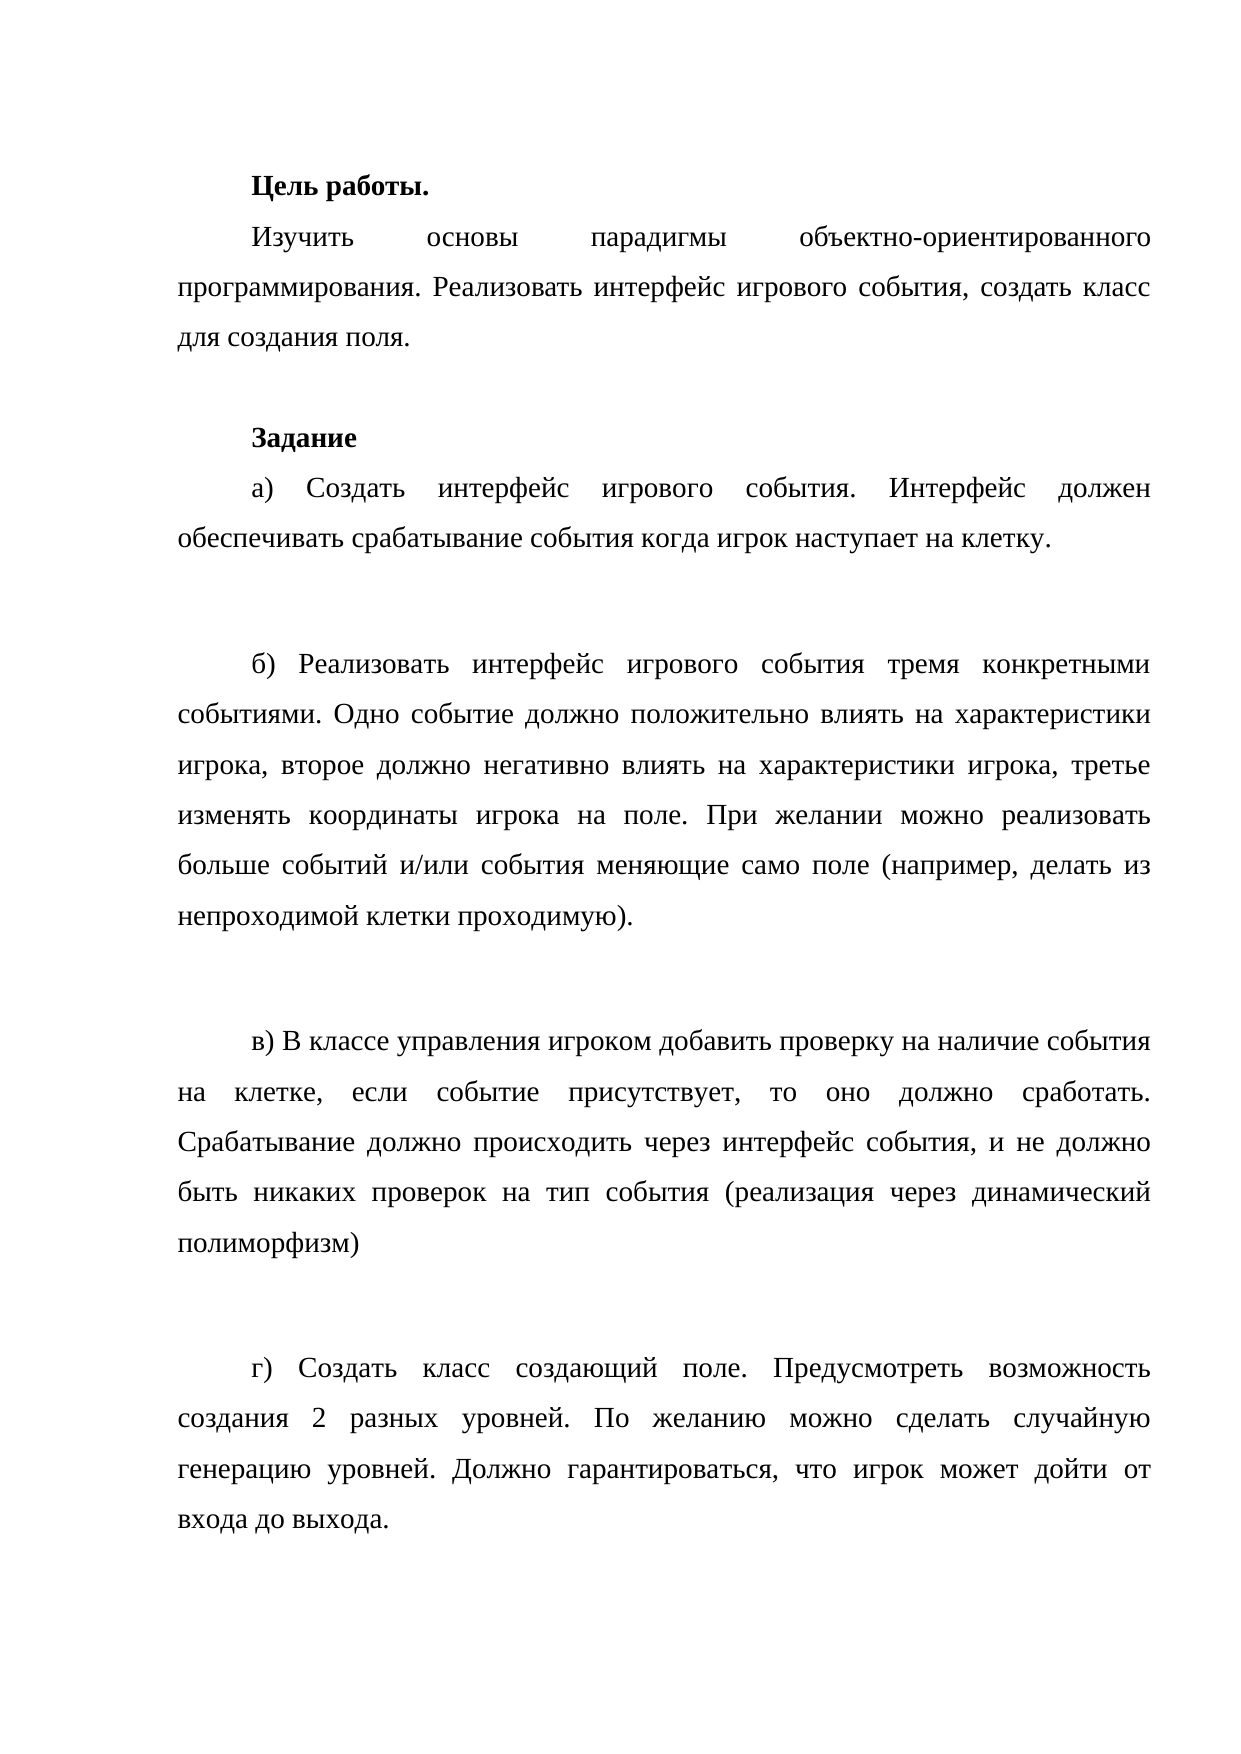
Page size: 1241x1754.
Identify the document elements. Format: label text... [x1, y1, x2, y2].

text г) Создать класс создающий поле. Предусмотреть возможность создания 2 разных уровней. По желанию можно сделать случайную генерацию уровней. Должно гарантироваться, что игрок может дойти от входа до выхода. [177, 1350, 1152, 1535]
text Цель работы. [177, 168, 1152, 202]
text Задание [177, 420, 1152, 453]
text а) Создать интерфейс игрового события. Интерфейс должен обеспечивать срабатывание события когда игрок наступает на клетку. [177, 470, 1152, 554]
text в) В классе управления игроком добавить проверку на наличие события на клетке, если событие присутствует, то оно должно сработать. Срабатывание должно происходить через интерфейс события, и не должно быть никаких проверок на тип события (реализация через динамический полиморфизм) [177, 1023, 1152, 1258]
text б) Реализовать интерфейс игрового события тремя конкретными событиями. Одно событие должно положительно влиять на характеристики игрока, второе должно негативно влиять на характеристики игрока, третье изменять координаты игрока на поле. При желании можно реализовать больше событий и/или события меняющие само поле (например, делать из непроходимой клетки проходимую). [177, 646, 1152, 931]
text Изучить основы парадигмы объектно-ориентированного программирования. Реализовать интерфейс игрового события, создать класс для создания поля. [177, 219, 1152, 353]
